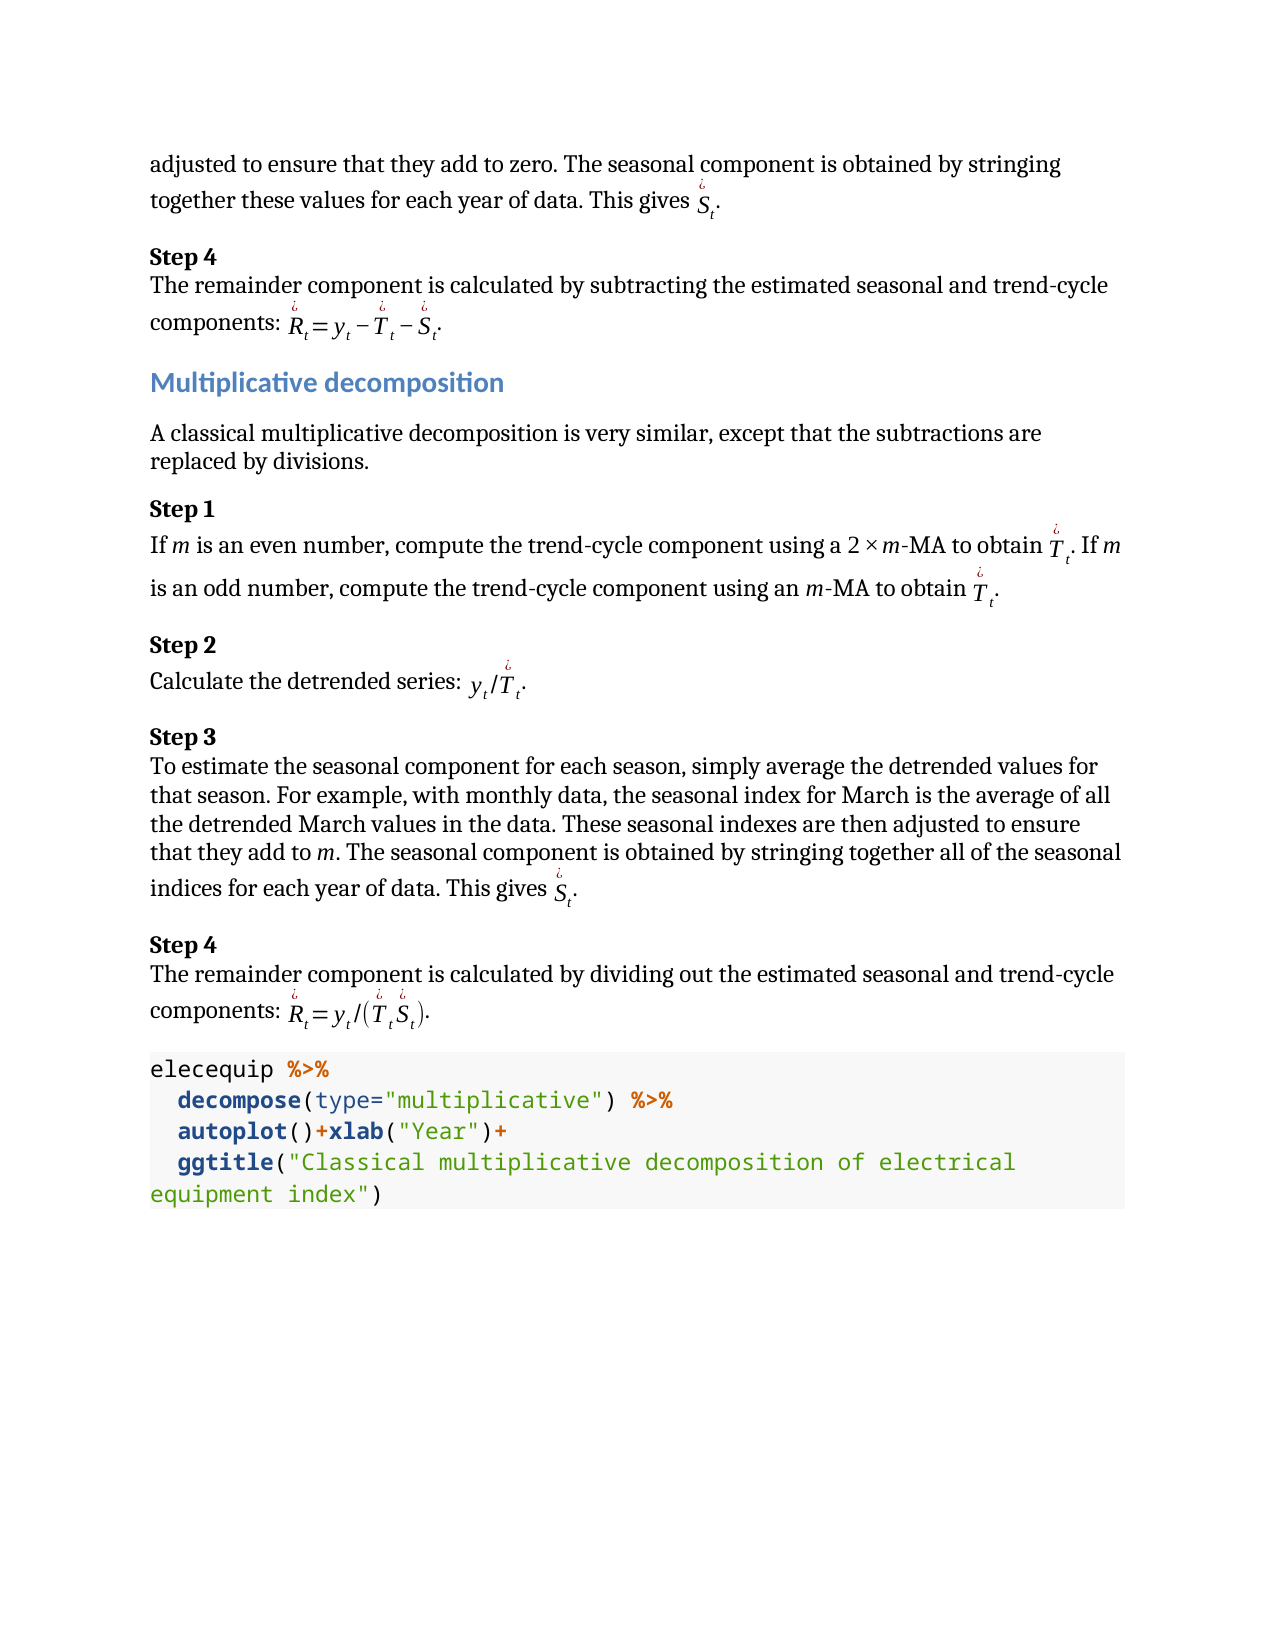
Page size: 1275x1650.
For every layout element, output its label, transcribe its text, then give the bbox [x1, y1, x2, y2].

text Step 4 [150, 243, 1125, 271]
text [150, 150, 1125, 222]
text elecequip %>% decompose(type="multiplicative") %>% autoplot()+xlab("Year")+ ggtitle("Classical multiplicative decomposition of electrical equipment index") [150, 1052, 1125, 1209]
text If is an even number, compute the trend-cycle component using a -MA to obtain . If is an odd number, compute the trend-cycle component using an -MA to obtain . [150, 523, 1125, 610]
text The remainder component is calculated by subtracting the estimated seasonal and trend-cycle components: . [150, 271, 1125, 343]
subtitle Multiplicative decomposition [150, 364, 1125, 400]
text Calculate the detrended series: . [150, 659, 1125, 702]
text A classical multiplicative decomposition is very similar, except that the subtractions are replaced by divisions. [150, 418, 1125, 476]
text To estimate the seasonal component for each season, simply average the detrended values for that season. For example, with monthly data, the seasonal index for March is the average of all the detrended March values in the data. These seasonal indexes are then adjusted to ensure that they add to . The seasonal component is obtained by stringing together all of the seasonal indices for each year of data. This gives . [150, 752, 1125, 910]
text Step 4 [150, 931, 1125, 960]
text The remainder component is calculated by dividing out the estimated seasonal and trend-cycle components: . [150, 960, 1125, 1032]
text Step 2 [150, 631, 1125, 659]
text Step 1 [150, 495, 1125, 523]
text Step 3 [150, 723, 1125, 752]
